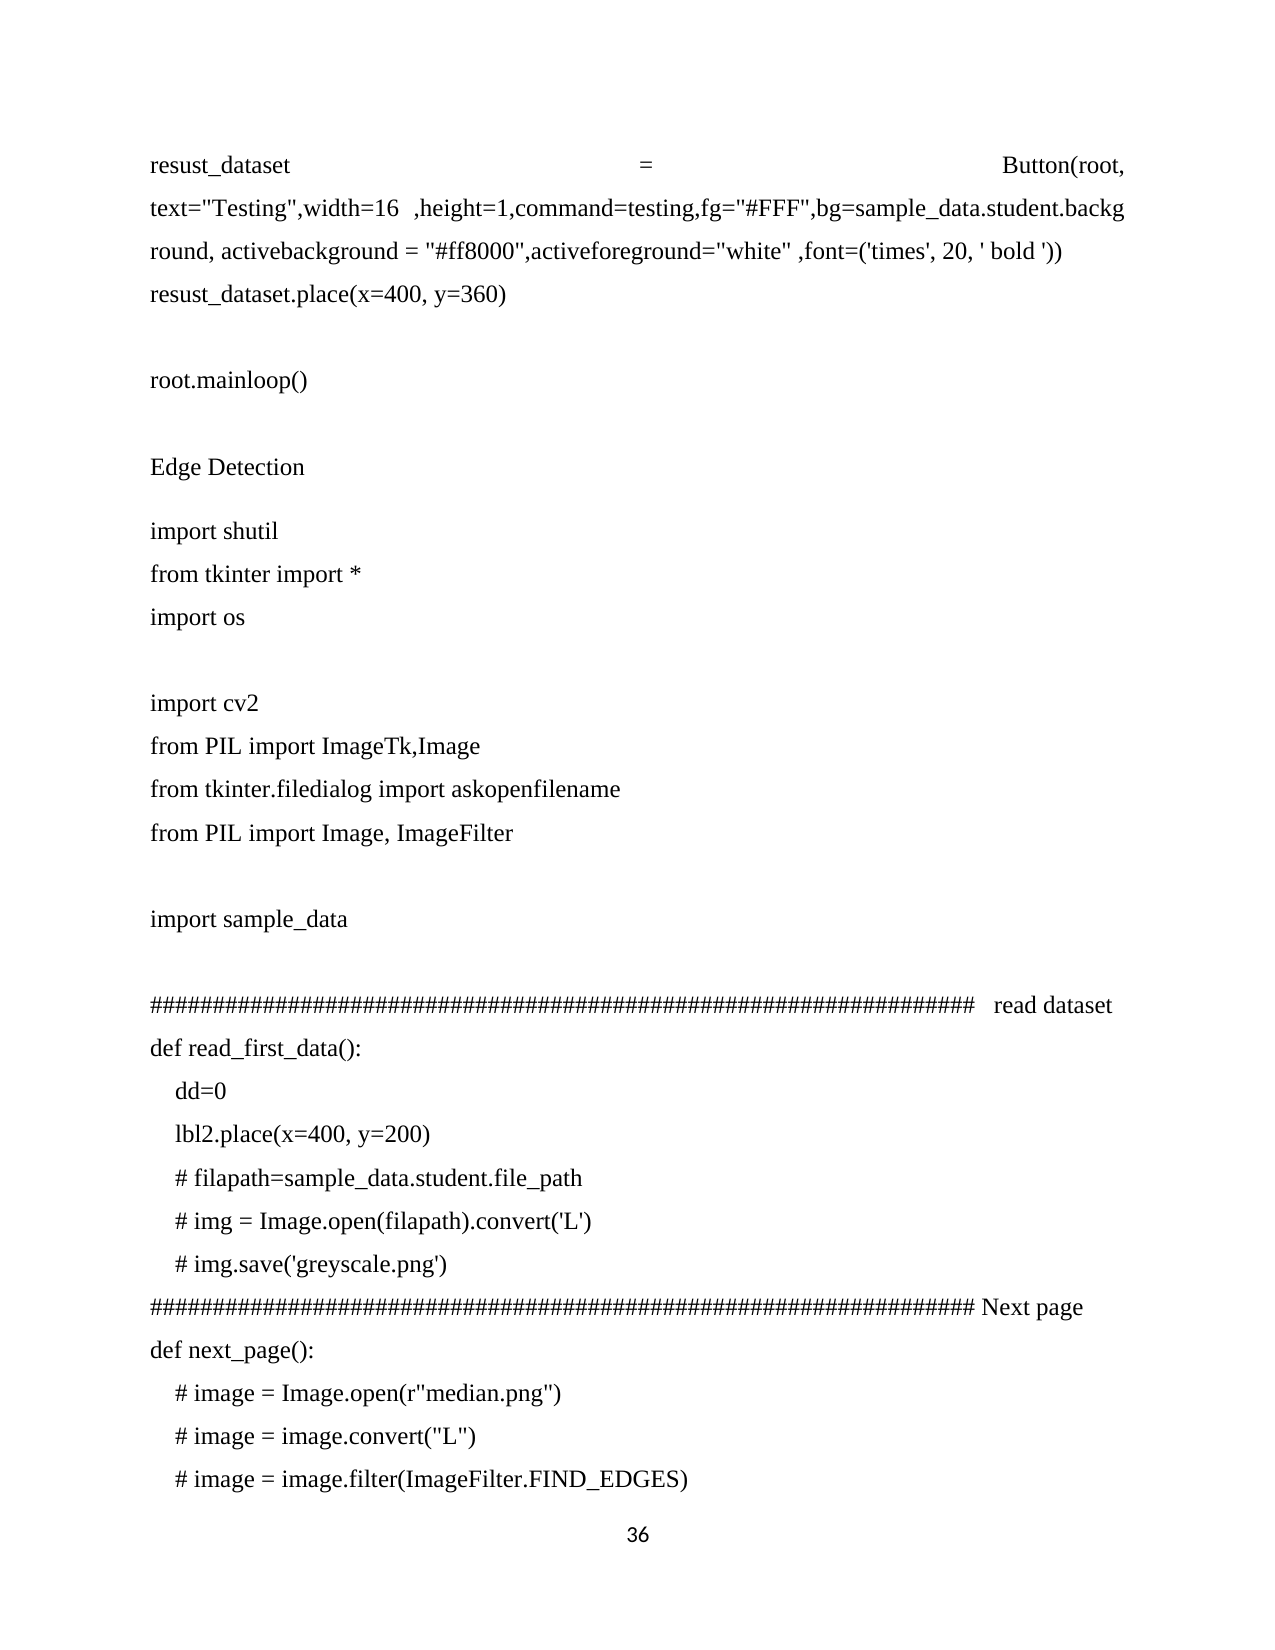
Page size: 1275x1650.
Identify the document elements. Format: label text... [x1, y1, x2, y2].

text resust_dataset.place(x=400, y=360) [150, 279, 1125, 308]
text lbl2.place(x=400, y=200) [150, 1119, 1125, 1148]
text from PIL import ImageTk,Image [150, 731, 1125, 760]
text from PIL import Image, ImageFilter [150, 818, 1125, 846]
text import cv2 [150, 688, 1125, 717]
text ################################################################## Next page [150, 1292, 1125, 1321]
text def read_first_data(): [150, 1033, 1125, 1062]
text # image = Image.open(r"median.png") [150, 1378, 1125, 1407]
text # image = image.convert("L") [150, 1421, 1125, 1450]
text import shutil [150, 516, 1125, 544]
text ################################################################## read dataset [150, 990, 1125, 1019]
text # image = image.filter(ImageFilter.FIND_EDGES) [150, 1464, 1125, 1493]
text from tkinter import * [150, 559, 1125, 588]
text from tkinter.filedialog import askopenfilename [150, 774, 1125, 803]
text # filapath=sample_data.student.file_path [150, 1163, 1125, 1191]
text dd=0 [150, 1076, 1125, 1105]
text # img = Image.open(filapath).convert('L') [150, 1206, 1125, 1234]
text root.mainloop() [150, 366, 1125, 394]
text resust_dataset = Button(root, text="Testing",width=16 ,height=1,command=testing,fg="#FFF",bg=sample_data.student.background, activebackground = "#ff8000",activeforeground="white" ,font=('times', 20, ' bold ')) [150, 150, 1125, 265]
text # img.save('greyscale.png') [150, 1249, 1125, 1278]
text Edge Detection [150, 452, 1125, 481]
text import os [150, 602, 1125, 631]
text import sample_data [150, 904, 1125, 933]
text def next_page(): [150, 1335, 1125, 1364]
